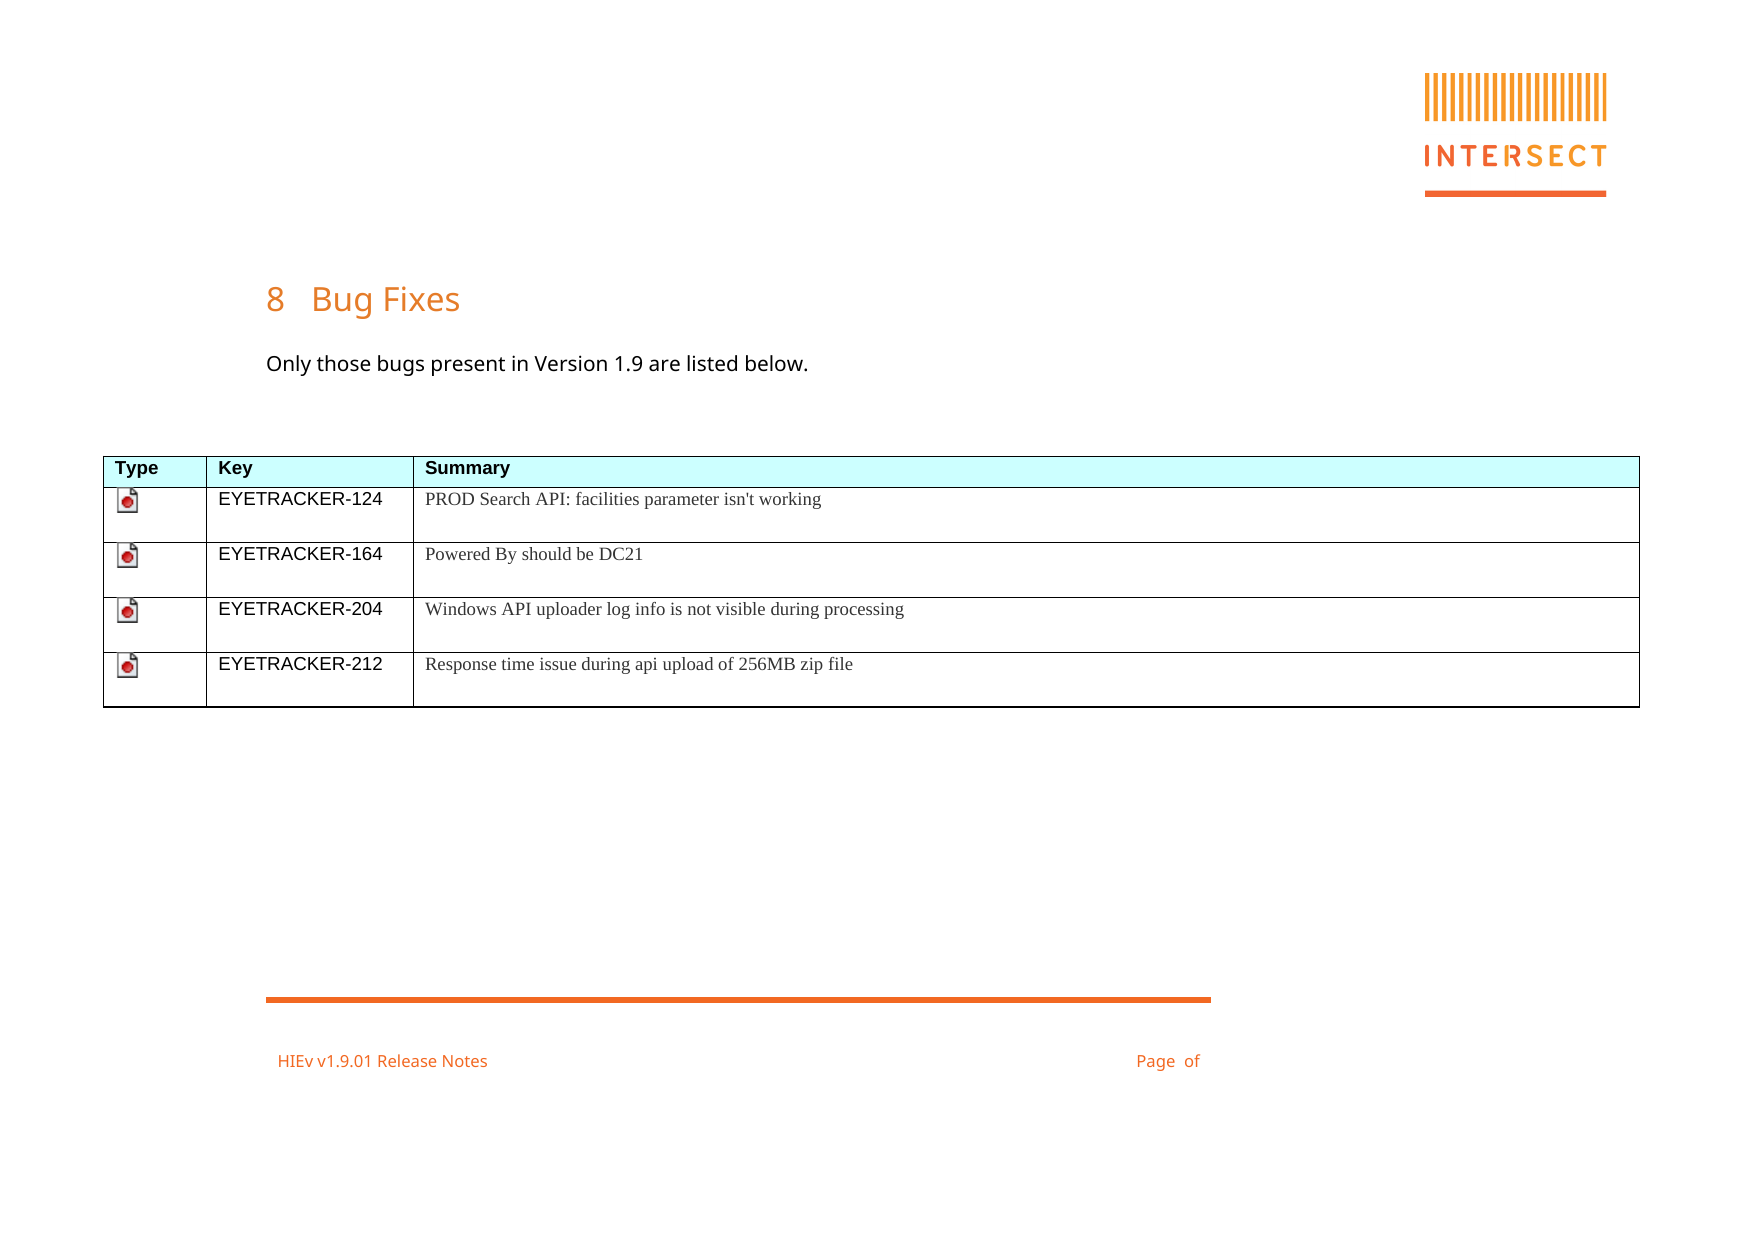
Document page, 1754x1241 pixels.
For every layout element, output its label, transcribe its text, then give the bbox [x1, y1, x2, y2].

picture [1425, 73, 1607, 197]
table_header Type [104, 457, 206, 487]
table_cell [104, 653, 206, 706]
table_cell EYETRACKER-204 [207, 598, 413, 652]
text Only those bugs present in Version 1.9 are listed below. [266, 349, 1606, 377]
table_header Summary [414, 457, 1639, 487]
table_cell [104, 543, 206, 597]
table_cell EYETRACKER-164 [207, 543, 413, 597]
table_header Key [207, 457, 413, 487]
picture [114, 597, 140, 623]
table_cell EYETRACKER-212 [207, 653, 413, 706]
table_cell Response time issue during api upload of 256MB zip file [414, 653, 1639, 706]
table_cell [104, 598, 206, 652]
table_cell Windows API uploader log info is not visible during processing [414, 598, 1639, 652]
subtitle Bug Fixes [266, 276, 1606, 321]
table_cell PROD Search API: facilities parameter isn't working [414, 488, 1639, 542]
table_cell Powered By should be DC21 [414, 543, 1639, 597]
picture [114, 652, 140, 678]
table_cell [104, 488, 206, 542]
picture [114, 487, 140, 513]
table_cell EYETRACKER-124 [207, 488, 413, 542]
picture [114, 542, 140, 568]
